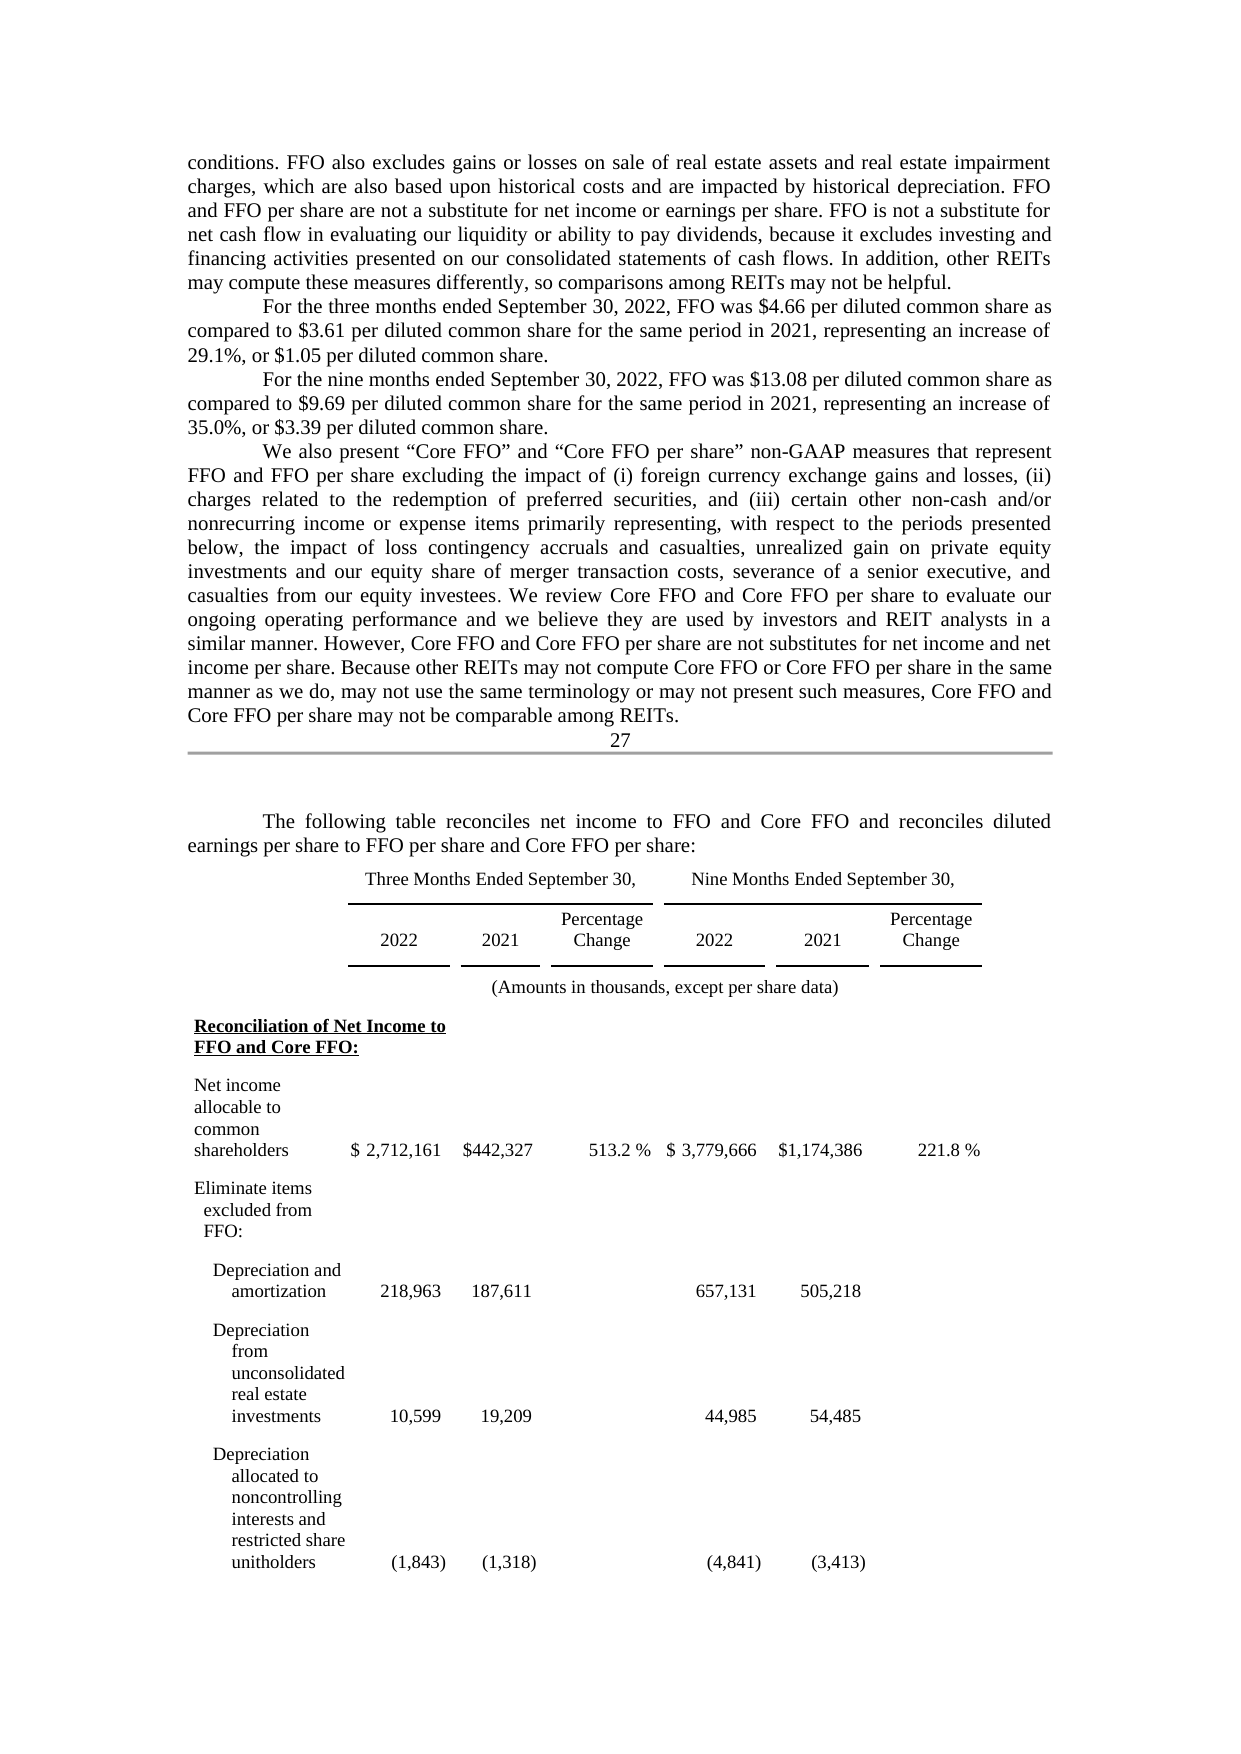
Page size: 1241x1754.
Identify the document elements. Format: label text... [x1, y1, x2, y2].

text We also present “Core FFO” and “Core FFO per share” non-GAAP measures that represent FFO and FFO per share excluding the impact of (i) foreign currency exchange gains and losses, (ii) charges related to the redemption of preferred securities, and (iii) certain other non-cash and/or nonrecurring income or expense items primarily representing, with respect to the periods presented below, the impact of loss contingency accruals and casualties, unrealized gain on private equity investments and our equity share of merger transaction costs, severance of a senior executive, and casualties from our equity investees. We review Core FFO and Core FFO per share to evaluate our ongoing operating performance and we believe they are used by investors and REIT analysts in a similar manner. However, Core FFO and Core FFO per share are not substitutes for net income and net income per share. Because other REITs may not compute Core FFO or Core FFO per share in the same manner as we do, may not use the same terminology or may not present such measures, Core FFO and Core FFO per share may not be comparable among REITs. [187, 439, 1053, 727]
text 27 [187, 727, 1053, 751]
text The following table reconciles net income to FFO and Core FFO and reconciles diluted earnings per share to FFO per share and Core FFO per share: [187, 809, 1053, 857]
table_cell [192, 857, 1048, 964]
text For the nine months ended September 30, 2022, FFO was $13.08 per diluted common share as compared to $9.69 per diluted common share for the same period in 2021, representing an increase of 35.0%, or $3.39 per diluted common share. [187, 367, 1053, 439]
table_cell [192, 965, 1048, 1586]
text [187, 150, 1053, 294]
text For the three months ended September 30, 2022, FFO was $4.66 per diluted common share as compared to $3.61 per diluted common share for the same period in 2021, representing an increase of 29.1%, or $1.05 per diluted common share. [187, 294, 1053, 367]
